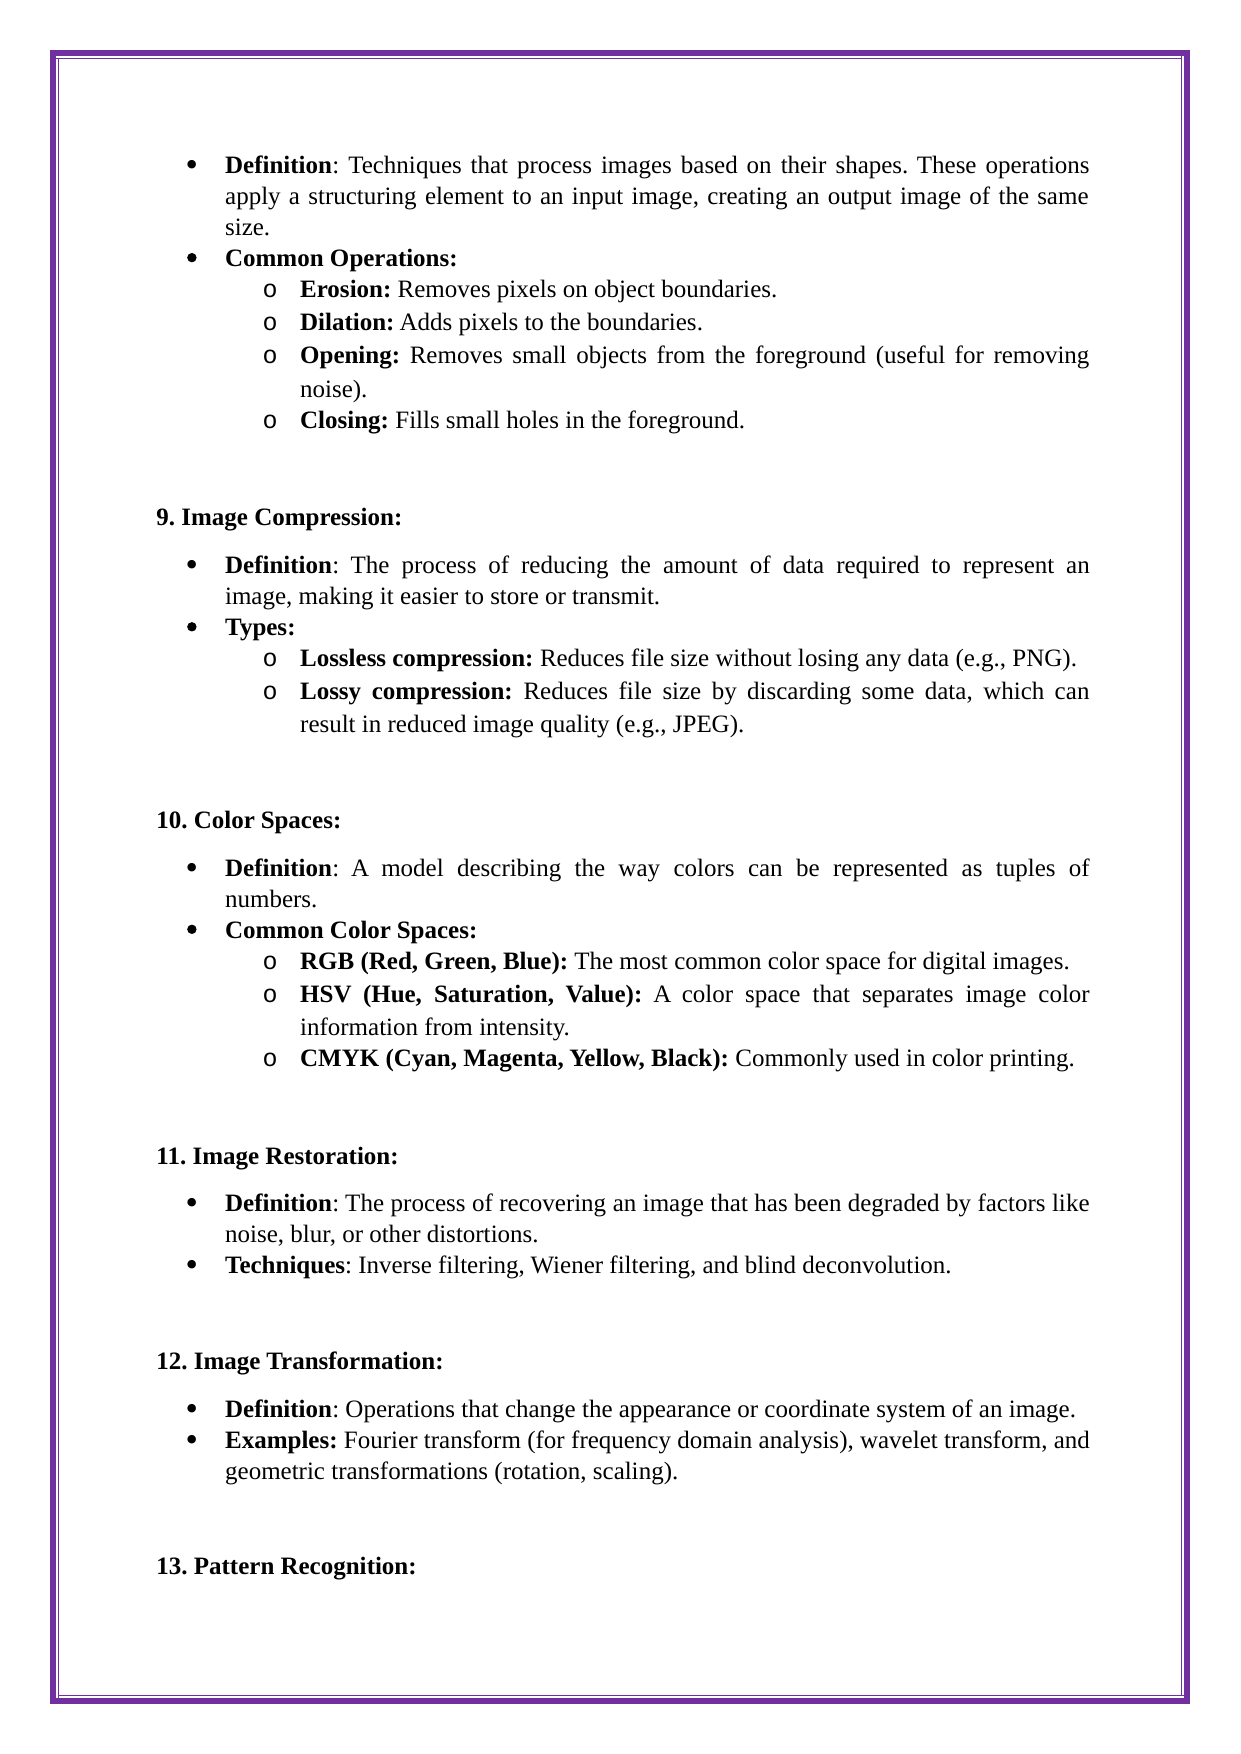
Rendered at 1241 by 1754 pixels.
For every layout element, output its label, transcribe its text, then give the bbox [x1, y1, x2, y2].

list Definition: Operations that change the appearance or coordinate system of an image. [187, 1394, 1090, 1422]
list Common Color Spaces: [187, 915, 1090, 943]
list Types: [187, 612, 1090, 641]
list HSV (Hue, Saturation, Value): A color space that separates image color information from intensity. [262, 979, 1090, 1041]
text 13. Pattern Recognition: [150, 1551, 1090, 1580]
list Lossy compression: Reduces file size by discarding some data, which can result in reduced image quality (e.g., JPEG). [262, 676, 1090, 738]
list RGB (Red, Green, Blue): The most common color space for digital images. [262, 946, 1090, 977]
list CMYK (Cyan, Magenta, Yellow, Black): Commonly used in color printing. [262, 1043, 1090, 1074]
text 12. Image Transformation: [150, 1346, 1090, 1375]
list Techniques: Inverse filtering, Wiener filtering, and blind deconvolution. [187, 1251, 1090, 1279]
text 11. Image Restoration: [150, 1141, 1090, 1169]
list Definition: A model describing the way colors can be represented as tuples of numbers. [187, 853, 1090, 912]
text 10. Color Spaces: [150, 805, 1090, 834]
list Closing: Fills small holes in the foreground. [262, 405, 1090, 436]
list Common Operations: [187, 243, 1090, 272]
list Definition: The process of recovering an image that has been degraded by factors like noise, blur, or other distortions. [187, 1188, 1090, 1248]
list Dilation: Adds pixels to the boundaries. [262, 307, 1090, 338]
text 9. Image Compression: [150, 502, 1090, 531]
list Opening: Removes small objects from the foreground (useful for removing noise). [262, 341, 1090, 402]
list Definition: The process of reducing the amount of data required to represent an image, making it easier to store or transmit. [187, 550, 1090, 610]
list Examples: Fourier transform (for frequency domain analysis), wavelet transform, and geometric transformations (rotation, scaling). [187, 1425, 1090, 1484]
list Lossless compression: Reduces file size without losing any data (e.g., PNG). [262, 643, 1090, 674]
list Erosion: Removes pixels on object boundaries. [262, 274, 1090, 305]
list Definition: Techniques that process images based on their shapes. These operations apply a structuring element to an input image, creating an output image of the same size. [187, 150, 1090, 241]
